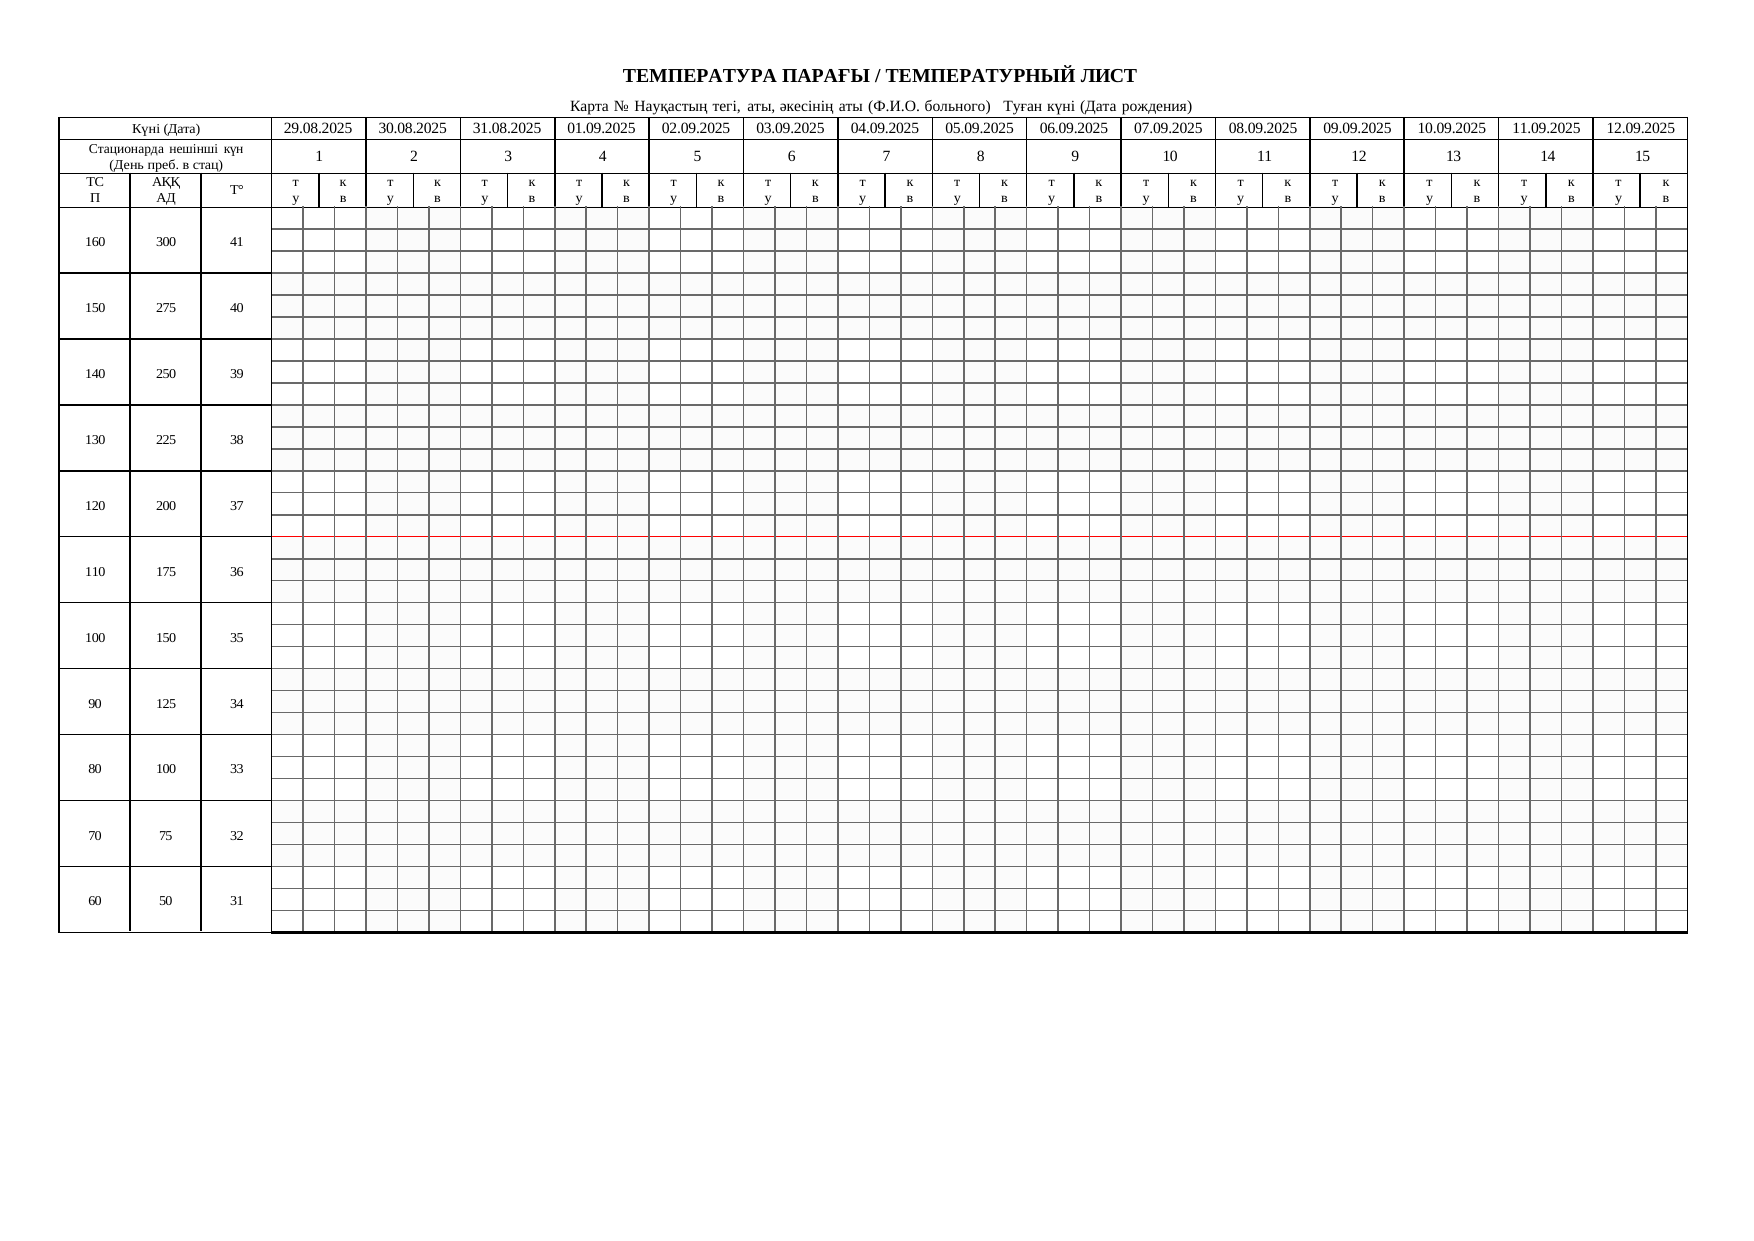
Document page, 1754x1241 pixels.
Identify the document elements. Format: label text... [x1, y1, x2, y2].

table_cell [1562, 560, 1592, 580]
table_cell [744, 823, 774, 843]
table_cell [493, 384, 523, 404]
table_cell [681, 537, 711, 558]
table_cell [1625, 735, 1655, 756]
table_cell [1153, 318, 1183, 338]
table_cell [618, 493, 648, 514]
table_cell [1531, 362, 1561, 382]
table_cell [335, 669, 365, 690]
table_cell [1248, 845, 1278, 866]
table_cell [996, 428, 1026, 448]
table_cell [1499, 735, 1529, 756]
table_cell [1499, 516, 1529, 536]
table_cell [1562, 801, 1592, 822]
table_cell [1311, 647, 1340, 668]
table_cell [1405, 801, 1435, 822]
table_cell [807, 713, 837, 734]
table_cell [1436, 208, 1466, 228]
table_cell [776, 208, 806, 228]
table_cell [1342, 691, 1372, 712]
table_cell [1027, 362, 1057, 382]
table_cell [335, 560, 365, 580]
table_cell [713, 208, 743, 228]
table_cell [1468, 647, 1498, 668]
table_cell [1531, 603, 1561, 624]
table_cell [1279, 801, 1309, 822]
table_cell [1153, 340, 1183, 360]
table_cell [933, 296, 963, 316]
table_cell [587, 318, 617, 338]
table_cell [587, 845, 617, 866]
table_cell [933, 647, 963, 668]
table_cell [1657, 647, 1687, 668]
table_cell [1027, 406, 1057, 426]
table_cell [1373, 669, 1403, 690]
table_cell [870, 581, 900, 602]
table_cell [1185, 450, 1215, 470]
table_cell [870, 472, 900, 492]
table_cell [807, 560, 837, 580]
table_cell [1657, 296, 1687, 316]
table_cell [1468, 428, 1498, 448]
table_cell [650, 516, 680, 536]
table_cell [1405, 713, 1435, 734]
table_cell [1499, 406, 1529, 426]
table_header 30.08.2025 [367, 118, 460, 139]
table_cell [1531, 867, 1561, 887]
table_cell [1625, 691, 1655, 712]
table_cell [807, 428, 837, 448]
table_cell [304, 340, 334, 360]
table_cell [556, 274, 585, 294]
table_cell [1248, 603, 1278, 624]
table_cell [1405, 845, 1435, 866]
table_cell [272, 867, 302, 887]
table_cell [933, 208, 963, 228]
table_cell [1594, 493, 1624, 514]
table_cell [1562, 208, 1592, 228]
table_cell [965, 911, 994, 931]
table_cell [1373, 406, 1403, 426]
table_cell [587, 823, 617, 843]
table_cell 150 [131, 603, 200, 668]
table_cell [1185, 691, 1215, 712]
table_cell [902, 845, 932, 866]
table_cell [933, 230, 963, 250]
table_cell [965, 208, 994, 228]
table_cell [1531, 493, 1561, 514]
table_cell [556, 493, 585, 514]
table_cell [1122, 581, 1152, 602]
table_cell [807, 647, 837, 668]
table_cell [1373, 384, 1403, 404]
table_cell [902, 406, 932, 426]
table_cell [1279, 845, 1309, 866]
table_cell [1153, 669, 1183, 690]
table_cell [902, 472, 932, 492]
table_cell [493, 560, 523, 580]
table_cell [461, 362, 491, 382]
table_cell [367, 428, 397, 448]
table_cell [556, 384, 585, 404]
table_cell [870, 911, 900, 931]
table_cell [367, 450, 397, 470]
table_cell [1657, 581, 1687, 602]
table_cell [744, 428, 774, 448]
table_cell [1248, 406, 1278, 426]
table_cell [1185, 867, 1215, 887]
table_cell [398, 757, 428, 778]
table_cell [304, 208, 334, 228]
table_cell [1657, 516, 1687, 536]
table_cell [996, 779, 1026, 799]
table_cell [618, 384, 648, 404]
table_cell [1248, 537, 1278, 558]
table_cell [1279, 406, 1309, 426]
table_cell [1468, 625, 1498, 646]
table_cell [1562, 318, 1592, 338]
table_cell [430, 647, 460, 668]
table_cell 1 [272, 140, 365, 173]
table_cell 275 [131, 274, 200, 338]
table_cell [272, 428, 302, 448]
table_cell [1059, 472, 1089, 492]
table_cell к в [791, 174, 837, 206]
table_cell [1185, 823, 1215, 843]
table_cell [744, 647, 774, 668]
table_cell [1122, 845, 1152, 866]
table_cell [556, 779, 585, 799]
table_cell [933, 472, 963, 492]
table_cell [556, 230, 585, 250]
table_cell [713, 493, 743, 514]
table_cell [1405, 757, 1435, 778]
table_cell [1027, 296, 1057, 316]
table_cell [493, 208, 523, 228]
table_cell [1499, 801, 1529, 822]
table_cell [1405, 472, 1435, 492]
table_cell [1562, 735, 1592, 756]
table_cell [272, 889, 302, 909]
table_cell [1342, 362, 1372, 382]
table_cell [1122, 384, 1152, 404]
table_cell [1090, 472, 1120, 492]
table_cell к в [508, 174, 554, 206]
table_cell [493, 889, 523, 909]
table_cell [681, 362, 711, 382]
table_cell [807, 757, 837, 778]
table_cell [1657, 625, 1687, 646]
table_cell [1185, 208, 1215, 228]
table_cell [650, 735, 680, 756]
table_cell [1216, 340, 1246, 360]
table_cell [335, 713, 365, 734]
table_cell [650, 669, 680, 690]
table_cell [524, 384, 554, 404]
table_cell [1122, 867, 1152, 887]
table_cell [902, 581, 932, 602]
table_cell [965, 493, 994, 514]
table_cell [1405, 691, 1435, 712]
table_cell [272, 669, 302, 690]
table_cell [524, 669, 554, 690]
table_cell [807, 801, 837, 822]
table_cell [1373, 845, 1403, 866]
table_cell [1625, 603, 1655, 624]
table_cell [618, 472, 648, 492]
table_cell [304, 603, 334, 624]
table_cell [1531, 208, 1561, 228]
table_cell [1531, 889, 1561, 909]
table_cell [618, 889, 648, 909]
table_cell [1185, 493, 1215, 514]
table_cell [1153, 735, 1183, 756]
table_cell [996, 274, 1026, 294]
table_cell [1405, 581, 1435, 602]
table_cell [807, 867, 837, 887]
text Карта № Науқастың тегі, аты, әкесінің аты (Ф.И.О. больного) Туған күні (Дата рождения) [67, 96, 1695, 114]
table_cell [1436, 252, 1466, 272]
table_cell [1405, 274, 1435, 294]
table_cell [1059, 625, 1089, 646]
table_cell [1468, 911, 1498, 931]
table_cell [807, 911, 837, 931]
table_cell [1059, 560, 1089, 580]
table_cell т у [650, 174, 696, 206]
table_cell [744, 252, 774, 272]
table_cell [556, 362, 585, 382]
table_cell [1405, 296, 1435, 316]
table_cell [839, 516, 869, 536]
table_cell [430, 208, 460, 228]
table_cell [1373, 340, 1403, 360]
table_cell [461, 340, 491, 360]
table_cell [776, 537, 806, 558]
table_cell [524, 406, 554, 426]
table_cell [1436, 757, 1466, 778]
table_cell [1342, 230, 1372, 250]
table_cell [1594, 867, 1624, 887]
table_cell [1279, 296, 1309, 316]
table_cell [870, 779, 900, 799]
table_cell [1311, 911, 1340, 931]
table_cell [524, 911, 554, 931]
table_cell [807, 603, 837, 624]
table_cell [1594, 560, 1624, 580]
table_cell [1027, 428, 1057, 448]
table_cell [1531, 581, 1561, 602]
table_cell [430, 603, 460, 624]
table_cell [1657, 208, 1687, 228]
table_cell [1153, 647, 1183, 668]
table_cell [1562, 340, 1592, 360]
table_cell [1248, 516, 1278, 536]
table_cell [1499, 450, 1529, 470]
table_cell [1468, 472, 1498, 492]
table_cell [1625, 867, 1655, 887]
table_cell [776, 362, 806, 382]
table_cell [493, 713, 523, 734]
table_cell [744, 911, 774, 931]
table_cell [1405, 318, 1435, 338]
table_cell к в [1547, 174, 1592, 206]
table_cell [618, 208, 648, 228]
table_cell [335, 450, 365, 470]
table_cell [996, 691, 1026, 712]
table_cell [618, 450, 648, 470]
table_cell [1216, 493, 1246, 514]
table_cell [1531, 384, 1561, 404]
table_cell [430, 406, 460, 426]
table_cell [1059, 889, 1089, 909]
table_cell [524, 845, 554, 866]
table_cell [1059, 208, 1089, 228]
table_cell [461, 560, 491, 580]
table_cell [681, 493, 711, 514]
table_cell 125 [131, 669, 200, 734]
table_cell 34 [202, 669, 271, 734]
table_cell [1625, 669, 1655, 690]
table_header 09.09.2025 [1311, 118, 1403, 139]
table_cell [1027, 537, 1057, 558]
table_cell [933, 362, 963, 382]
table_cell [807, 230, 837, 250]
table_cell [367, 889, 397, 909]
table_cell [1531, 274, 1561, 294]
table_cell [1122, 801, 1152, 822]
table_cell [335, 537, 365, 558]
table_cell [1373, 450, 1403, 470]
table_cell [304, 450, 334, 470]
table_cell [272, 384, 302, 404]
table_cell [493, 493, 523, 514]
table_cell [681, 208, 711, 228]
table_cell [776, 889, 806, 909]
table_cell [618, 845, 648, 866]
table_cell [870, 340, 900, 360]
table_cell [1594, 296, 1624, 316]
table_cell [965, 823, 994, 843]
table_cell [335, 516, 365, 536]
table_cell [1657, 406, 1687, 426]
table_cell [398, 603, 428, 624]
table_cell [1059, 713, 1089, 734]
table_cell [1531, 779, 1561, 799]
table_cell [650, 450, 680, 470]
table_cell [650, 691, 680, 712]
table_cell [367, 384, 397, 404]
table_cell к в [1641, 174, 1687, 206]
table_cell [1657, 735, 1687, 756]
table_cell [1027, 318, 1057, 338]
table_cell [996, 450, 1026, 470]
table_cell к в [1263, 174, 1309, 206]
table_cell [430, 472, 460, 492]
table_cell [839, 230, 869, 250]
table_cell [1216, 560, 1246, 580]
table_cell 2 [367, 140, 460, 173]
table_cell [965, 362, 994, 382]
table_cell [1342, 384, 1372, 404]
table_cell [1562, 625, 1592, 646]
table_cell [1216, 208, 1246, 228]
table_header 10.09.2025 [1405, 118, 1498, 139]
table_cell [1059, 296, 1089, 316]
table_cell [618, 647, 648, 668]
table_cell [1216, 647, 1246, 668]
table_cell [1216, 669, 1246, 690]
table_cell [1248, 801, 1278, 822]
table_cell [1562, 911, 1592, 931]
table_cell [681, 274, 711, 294]
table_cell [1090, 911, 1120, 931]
table_cell [965, 691, 994, 712]
table_cell [902, 208, 932, 228]
table_cell [461, 735, 491, 756]
table_cell [1090, 560, 1120, 580]
table_cell [1562, 537, 1592, 558]
table_cell [587, 669, 617, 690]
table_cell [776, 516, 806, 536]
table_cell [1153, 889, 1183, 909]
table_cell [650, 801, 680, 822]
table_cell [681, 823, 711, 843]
table_cell [1531, 625, 1561, 646]
table_cell [1122, 493, 1152, 514]
table_cell [1405, 252, 1435, 272]
table_cell [870, 230, 900, 250]
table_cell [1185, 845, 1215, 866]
table_cell [335, 691, 365, 712]
table_cell [681, 779, 711, 799]
table_cell [304, 757, 334, 778]
table_cell [1436, 384, 1466, 404]
text ТЕМПЕРАТУРА ПАРАҒЫ / ТЕМПЕРАТУРНЫЙ ЛИСТ [67, 64, 1693, 87]
table_cell [1216, 274, 1246, 294]
table_cell [1436, 691, 1466, 712]
table_cell [1562, 472, 1592, 492]
table_cell [996, 406, 1026, 426]
table_cell [430, 801, 460, 822]
table_cell [1311, 735, 1340, 756]
table_cell [1625, 318, 1655, 338]
table_cell т у [1311, 174, 1356, 206]
table_cell [1059, 428, 1089, 448]
table_cell [1531, 560, 1561, 580]
table_cell [965, 516, 994, 536]
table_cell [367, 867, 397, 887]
table_cell 15 [1594, 140, 1687, 173]
table_cell [1311, 252, 1340, 272]
table_cell [1090, 493, 1120, 514]
table_cell [776, 472, 806, 492]
table_cell [1279, 230, 1309, 250]
table_cell [870, 450, 900, 470]
table_cell [965, 384, 994, 404]
table_cell [1216, 296, 1246, 316]
table_cell [430, 713, 460, 734]
table_cell [681, 581, 711, 602]
table_cell [335, 296, 365, 316]
table_cell [587, 428, 617, 448]
table_cell [870, 208, 900, 228]
table_cell [1279, 318, 1309, 338]
table_cell [1311, 340, 1340, 360]
table_cell [367, 647, 397, 668]
table_cell [902, 340, 932, 360]
table_cell [493, 252, 523, 272]
table_header Күні (Дата) [60, 118, 271, 139]
table_cell [1499, 340, 1529, 360]
table_cell [776, 779, 806, 799]
table_cell [996, 669, 1026, 690]
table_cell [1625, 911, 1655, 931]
table_cell [870, 603, 900, 624]
table_cell [1657, 493, 1687, 514]
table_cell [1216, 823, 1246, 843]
table_cell [493, 757, 523, 778]
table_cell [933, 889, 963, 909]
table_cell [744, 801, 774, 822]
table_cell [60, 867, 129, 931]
table_cell [430, 450, 460, 470]
table_cell [1279, 625, 1309, 646]
table_cell [1531, 735, 1561, 756]
table_cell [1185, 472, 1215, 492]
table_cell 35 [202, 603, 271, 668]
table_cell [1311, 472, 1340, 492]
table_cell [1059, 537, 1089, 558]
table_cell [713, 230, 743, 250]
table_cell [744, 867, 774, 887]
table_cell [398, 472, 428, 492]
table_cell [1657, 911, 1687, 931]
table_cell [1185, 669, 1215, 690]
table_cell [933, 669, 963, 690]
table_cell [1405, 406, 1435, 426]
table_cell [1248, 779, 1278, 799]
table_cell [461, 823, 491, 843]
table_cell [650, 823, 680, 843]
table_cell [618, 713, 648, 734]
table_cell [870, 560, 900, 580]
table_cell [744, 581, 774, 602]
table_cell [902, 493, 932, 514]
table_cell [430, 581, 460, 602]
table_cell 7 [839, 140, 932, 173]
table_cell [1499, 779, 1529, 799]
table_cell [1531, 428, 1561, 448]
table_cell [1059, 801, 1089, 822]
table_cell [1342, 537, 1372, 558]
table_cell [304, 713, 334, 734]
table_cell [713, 625, 743, 646]
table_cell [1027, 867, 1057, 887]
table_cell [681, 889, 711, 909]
table_header 31.08.2025 [461, 118, 554, 139]
table_cell [367, 691, 397, 712]
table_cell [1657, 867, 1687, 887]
table_cell [304, 560, 334, 580]
table_cell [996, 603, 1026, 624]
table_cell [1153, 428, 1183, 448]
table_cell [1625, 537, 1655, 558]
table_cell [335, 208, 365, 228]
table_cell [870, 625, 900, 646]
table_cell [1531, 669, 1561, 690]
table_cell [1468, 669, 1498, 690]
table_cell [1468, 384, 1498, 404]
table_cell [902, 757, 932, 778]
table_cell [556, 208, 585, 228]
table_cell [681, 318, 711, 338]
table_cell [902, 450, 932, 470]
table_cell [776, 735, 806, 756]
table_cell [650, 406, 680, 426]
table_cell [681, 296, 711, 316]
table_cell [1279, 493, 1309, 514]
table_cell [713, 274, 743, 294]
table_cell [1248, 713, 1278, 734]
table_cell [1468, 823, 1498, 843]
table_cell [1090, 516, 1120, 536]
table_cell [272, 252, 302, 272]
table_cell [1059, 691, 1089, 712]
table_cell [587, 274, 617, 294]
table_cell [430, 493, 460, 514]
table_cell [461, 757, 491, 778]
table_cell [1027, 757, 1057, 778]
table_cell [1342, 274, 1372, 294]
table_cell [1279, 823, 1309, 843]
table_cell [996, 516, 1026, 536]
table_cell [713, 516, 743, 536]
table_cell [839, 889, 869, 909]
table_cell [304, 691, 334, 712]
table_cell [1090, 691, 1120, 712]
table_cell [744, 296, 774, 316]
table_cell [902, 318, 932, 338]
table_cell [1531, 406, 1561, 426]
table_cell [430, 230, 460, 250]
table_cell [1216, 450, 1246, 470]
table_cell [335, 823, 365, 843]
table_cell [839, 647, 869, 668]
table_cell [713, 669, 743, 690]
table_cell [1562, 603, 1592, 624]
table_cell [1153, 208, 1183, 228]
table_cell [493, 406, 523, 426]
table_cell [933, 274, 963, 294]
table_cell [1405, 340, 1435, 360]
table_cell [1248, 274, 1278, 294]
table_cell [1059, 735, 1089, 756]
table_cell [335, 428, 365, 448]
table_cell [1248, 757, 1278, 778]
table_cell [272, 779, 302, 799]
table_cell [493, 669, 523, 690]
table_cell [744, 603, 774, 624]
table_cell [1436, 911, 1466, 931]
table_cell [335, 406, 365, 426]
table_cell [870, 669, 900, 690]
table_cell [1122, 472, 1152, 492]
table_cell [1279, 647, 1309, 668]
table_cell [398, 208, 428, 228]
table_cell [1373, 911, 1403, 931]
table_cell [1216, 230, 1246, 250]
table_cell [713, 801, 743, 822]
table_cell [744, 735, 774, 756]
table_cell [524, 560, 554, 580]
table_cell [524, 801, 554, 822]
table_cell [1594, 691, 1624, 712]
table_cell [1122, 252, 1152, 272]
table_cell [965, 647, 994, 668]
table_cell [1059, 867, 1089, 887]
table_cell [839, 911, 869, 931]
table_cell [1342, 560, 1372, 580]
table_cell [807, 208, 837, 228]
table_cell [744, 406, 774, 426]
table_cell [1531, 691, 1561, 712]
table_cell [1279, 669, 1309, 690]
table_cell [776, 603, 806, 624]
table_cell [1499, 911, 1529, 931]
table_cell [933, 735, 963, 756]
table_cell [1185, 274, 1215, 294]
table_cell [493, 296, 523, 316]
table_cell к в [1452, 174, 1498, 206]
table_cell [1311, 537, 1340, 558]
table_cell [1059, 603, 1089, 624]
table_cell к в [886, 174, 932, 206]
table_cell [272, 318, 302, 338]
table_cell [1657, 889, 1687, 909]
table_cell [618, 406, 648, 426]
table_cell [272, 735, 302, 756]
table_cell 3 [461, 140, 554, 173]
table_cell [335, 362, 365, 382]
table_cell [1059, 406, 1089, 426]
table_cell [524, 252, 554, 272]
table_cell [1531, 713, 1561, 734]
table_cell [965, 560, 994, 580]
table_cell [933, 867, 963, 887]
table_cell 12 [1311, 140, 1403, 173]
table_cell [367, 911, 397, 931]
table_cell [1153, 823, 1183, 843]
table_cell [807, 779, 837, 799]
table_cell [1153, 691, 1183, 712]
table_cell 175 [131, 537, 200, 602]
table_cell [650, 384, 680, 404]
table_cell [713, 560, 743, 580]
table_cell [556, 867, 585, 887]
table_cell [524, 493, 554, 514]
table_cell [1405, 669, 1435, 690]
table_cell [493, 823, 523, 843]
table_cell [556, 757, 585, 778]
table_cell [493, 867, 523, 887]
table_cell [1059, 362, 1089, 382]
table_cell [1279, 560, 1309, 580]
table_cell [1594, 581, 1624, 602]
table_cell [681, 603, 711, 624]
table_cell [1436, 603, 1466, 624]
table_cell т у [1122, 174, 1168, 206]
table_cell [870, 537, 900, 558]
table_cell [1279, 779, 1309, 799]
table_cell [1468, 230, 1498, 250]
table_cell [367, 296, 397, 316]
table_cell [650, 757, 680, 778]
table_cell [398, 691, 428, 712]
table_cell [1279, 757, 1309, 778]
table_cell [1279, 252, 1309, 272]
table_cell [398, 362, 428, 382]
table_cell [1657, 691, 1687, 712]
table_cell [1185, 362, 1215, 382]
table_cell [681, 516, 711, 536]
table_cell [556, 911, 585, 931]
table_cell 225 [131, 406, 200, 470]
table_cell [1625, 713, 1655, 734]
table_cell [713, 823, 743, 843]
table_cell [1027, 252, 1057, 272]
table_cell [744, 208, 774, 228]
table_cell [1185, 340, 1215, 360]
table_cell [1625, 493, 1655, 514]
table_cell [933, 757, 963, 778]
table_cell [1468, 757, 1498, 778]
table_cell [1185, 625, 1215, 646]
table_cell [618, 603, 648, 624]
table_cell [1625, 516, 1655, 536]
table_cell [965, 230, 994, 250]
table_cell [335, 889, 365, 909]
table_cell [1594, 625, 1624, 646]
table_cell [1090, 537, 1120, 558]
table_cell [776, 625, 806, 646]
table_cell [902, 647, 932, 668]
table_cell [587, 252, 617, 272]
table_cell [1625, 208, 1655, 228]
table_cell [367, 560, 397, 580]
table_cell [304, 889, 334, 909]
table_cell [1248, 230, 1278, 250]
table_cell [713, 537, 743, 558]
table_cell [398, 384, 428, 404]
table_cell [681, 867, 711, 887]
table_cell [1279, 208, 1309, 228]
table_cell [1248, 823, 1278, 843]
table_cell [650, 581, 680, 602]
table_cell [272, 691, 302, 712]
table_cell [1153, 274, 1183, 294]
table_cell [902, 516, 932, 536]
table_cell [1436, 274, 1466, 294]
table_cell [1027, 340, 1057, 360]
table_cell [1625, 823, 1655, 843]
table_cell [1311, 208, 1340, 228]
table_cell [524, 691, 554, 712]
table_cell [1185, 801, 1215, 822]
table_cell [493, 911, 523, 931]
table_cell [367, 516, 397, 536]
table_cell [713, 691, 743, 712]
table_cell [713, 779, 743, 799]
table_cell [1311, 318, 1340, 338]
table_cell [713, 603, 743, 624]
table_cell [996, 252, 1026, 272]
table_cell [807, 406, 837, 426]
table_header 03.09.2025 [744, 118, 837, 139]
table_cell [1185, 735, 1215, 756]
table_cell [902, 603, 932, 624]
table_cell [902, 537, 932, 558]
table_cell [272, 450, 302, 470]
table_cell [1657, 252, 1687, 272]
table_cell [1594, 230, 1624, 250]
table_cell [367, 318, 397, 338]
table_cell [524, 537, 554, 558]
table_cell [744, 560, 774, 580]
table_cell [965, 318, 994, 338]
table_cell [493, 735, 523, 756]
table_cell [933, 428, 963, 448]
table_cell [1185, 384, 1215, 404]
table_cell [1279, 384, 1309, 404]
table_cell [1625, 581, 1655, 602]
table_cell [744, 779, 774, 799]
table_cell [1122, 428, 1152, 448]
table_cell [493, 450, 523, 470]
table_cell 36 [202, 537, 271, 602]
table_cell [335, 603, 365, 624]
table_cell [1436, 406, 1466, 426]
table_cell [1153, 560, 1183, 580]
table_cell [650, 713, 680, 734]
table_cell [556, 472, 585, 492]
table_cell [1531, 340, 1561, 360]
table_cell [870, 362, 900, 382]
table_cell [1248, 450, 1278, 470]
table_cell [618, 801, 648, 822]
table_cell [650, 318, 680, 338]
table_cell [1311, 669, 1340, 690]
table_cell [1468, 318, 1498, 338]
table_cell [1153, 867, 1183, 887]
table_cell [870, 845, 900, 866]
table_cell [681, 230, 711, 250]
table_cell к в [1358, 174, 1403, 206]
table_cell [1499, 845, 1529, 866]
table_cell [1185, 296, 1215, 316]
table_cell [1436, 560, 1466, 580]
table_cell к в [603, 174, 648, 206]
table_cell [556, 691, 585, 712]
table_cell [587, 603, 617, 624]
table_cell [493, 625, 523, 646]
table_cell [870, 318, 900, 338]
table_cell [272, 296, 302, 316]
table_cell [933, 713, 963, 734]
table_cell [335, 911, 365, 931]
table_cell [1342, 669, 1372, 690]
table_cell [1090, 757, 1120, 778]
table_cell [1531, 757, 1561, 778]
table_cell [1248, 208, 1278, 228]
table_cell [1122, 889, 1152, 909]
table_cell [1468, 537, 1498, 558]
table_cell [1248, 493, 1278, 514]
table_cell [1216, 428, 1246, 448]
table_cell [1248, 691, 1278, 712]
table_cell [744, 537, 774, 558]
table_cell [1373, 516, 1403, 536]
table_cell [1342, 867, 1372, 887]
table_cell [1594, 713, 1624, 734]
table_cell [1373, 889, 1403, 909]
table_cell [681, 450, 711, 470]
table_cell [713, 384, 743, 404]
table_cell [996, 230, 1026, 250]
table_cell [902, 779, 932, 799]
table_cell [1373, 252, 1403, 272]
table_cell [1185, 406, 1215, 426]
table_cell [902, 691, 932, 712]
table_cell [839, 340, 869, 360]
table_cell [524, 296, 554, 316]
table_cell [681, 647, 711, 668]
table_cell [1342, 757, 1372, 778]
table_cell [807, 581, 837, 602]
table_cell [461, 208, 491, 228]
table_cell [1405, 625, 1435, 646]
table_cell [430, 669, 460, 690]
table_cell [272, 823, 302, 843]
table_cell 41 [202, 208, 271, 272]
table_cell [1499, 208, 1529, 228]
table_cell т у [1027, 174, 1073, 206]
table_cell [1122, 362, 1152, 382]
table_cell [1657, 318, 1687, 338]
table_cell к в [1169, 174, 1215, 206]
table_cell [744, 691, 774, 712]
table_cell [618, 560, 648, 580]
table_cell [1122, 537, 1152, 558]
table_cell [493, 428, 523, 448]
table_cell [1499, 362, 1529, 382]
table_cell [1090, 384, 1120, 404]
table_cell [1216, 384, 1246, 404]
table_cell [1373, 603, 1403, 624]
table_cell [965, 472, 994, 492]
table_cell [618, 537, 648, 558]
table_cell [1657, 472, 1687, 492]
table_cell [1625, 450, 1655, 470]
table_cell [304, 669, 334, 690]
table_cell [776, 581, 806, 602]
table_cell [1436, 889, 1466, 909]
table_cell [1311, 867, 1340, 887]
table_cell [1090, 450, 1120, 470]
table_cell [1216, 318, 1246, 338]
table_cell [902, 669, 932, 690]
table_cell [902, 735, 932, 756]
table_cell [776, 252, 806, 272]
table_cell [367, 472, 397, 492]
table_cell [556, 735, 585, 756]
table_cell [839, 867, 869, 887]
table_cell [1311, 384, 1340, 404]
table_cell [587, 406, 617, 426]
table_cell [1625, 428, 1655, 448]
table_cell [430, 252, 460, 272]
table_cell [367, 362, 397, 382]
table_cell [776, 647, 806, 668]
table_cell [1248, 581, 1278, 602]
table_cell [776, 296, 806, 316]
table_cell [1027, 647, 1057, 668]
table_cell [839, 537, 869, 558]
table_cell [618, 581, 648, 602]
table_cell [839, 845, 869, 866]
table_cell [335, 384, 365, 404]
table_cell [1657, 537, 1687, 558]
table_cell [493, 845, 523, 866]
table_cell [1562, 757, 1592, 778]
table_cell [304, 362, 334, 382]
table_cell [1122, 647, 1152, 668]
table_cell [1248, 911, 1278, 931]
table_cell [807, 735, 837, 756]
table_cell [1373, 713, 1403, 734]
table_cell 250 [131, 340, 200, 404]
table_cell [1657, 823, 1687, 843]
table_cell [1531, 318, 1561, 338]
table_cell [587, 625, 617, 646]
table_cell [1216, 362, 1246, 382]
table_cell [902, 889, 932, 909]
table_cell т у [744, 174, 790, 206]
table_cell [902, 274, 932, 294]
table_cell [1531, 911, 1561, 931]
table_cell [1594, 384, 1624, 404]
table_cell [1405, 560, 1435, 580]
table_cell [1657, 779, 1687, 799]
table_cell [1185, 713, 1215, 734]
table_cell [996, 340, 1026, 360]
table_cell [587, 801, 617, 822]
table_cell [1059, 757, 1089, 778]
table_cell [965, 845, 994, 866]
table_cell 14 [1499, 140, 1592, 173]
table_cell [650, 625, 680, 646]
table_cell [556, 340, 585, 360]
table_cell [1185, 779, 1215, 799]
table_header 02.09.2025 [650, 118, 743, 139]
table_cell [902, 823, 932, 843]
table_cell [1122, 208, 1152, 228]
table_cell [1625, 274, 1655, 294]
table_cell [493, 779, 523, 799]
table_cell [1405, 450, 1435, 470]
table_cell [681, 669, 711, 690]
table_cell т у [1594, 174, 1639, 206]
table_cell [996, 625, 1026, 646]
table_cell [744, 516, 774, 536]
table_cell [650, 296, 680, 316]
table_cell [1436, 625, 1466, 646]
table_cell [839, 779, 869, 799]
table_cell [461, 537, 491, 558]
table_cell [965, 537, 994, 558]
table_cell [1153, 516, 1183, 536]
table_cell [304, 296, 334, 316]
table_cell [713, 362, 743, 382]
table_cell [965, 340, 994, 360]
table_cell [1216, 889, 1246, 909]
table_cell [744, 493, 774, 514]
table_cell [272, 493, 302, 514]
table_cell [807, 625, 837, 646]
table_cell [398, 296, 428, 316]
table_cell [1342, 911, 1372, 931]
table_cell [965, 625, 994, 646]
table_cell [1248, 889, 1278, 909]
table_cell [1405, 230, 1435, 250]
table_cell [1373, 757, 1403, 778]
table_cell [430, 691, 460, 712]
table_cell [1059, 647, 1089, 668]
table_cell [1059, 384, 1089, 404]
table_cell [807, 537, 837, 558]
table_cell [1657, 560, 1687, 580]
table_cell [587, 735, 617, 756]
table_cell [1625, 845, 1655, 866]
table_cell [839, 362, 869, 382]
table_cell [1499, 691, 1529, 712]
table_cell [807, 493, 837, 514]
table_cell [807, 340, 837, 360]
table_cell [1436, 493, 1466, 514]
table_cell [587, 296, 617, 316]
table_cell [1216, 757, 1246, 778]
table_cell [1153, 537, 1183, 558]
table_cell [1090, 581, 1120, 602]
table_cell [1373, 735, 1403, 756]
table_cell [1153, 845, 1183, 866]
table_cell [618, 340, 648, 360]
table_cell [367, 208, 397, 228]
table_cell [1122, 318, 1152, 338]
table_cell [398, 713, 428, 734]
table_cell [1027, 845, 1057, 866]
table_cell [1436, 713, 1466, 734]
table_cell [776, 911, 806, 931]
table_cell [335, 493, 365, 514]
table_cell [1594, 735, 1624, 756]
table_cell [524, 757, 554, 778]
table_cell [807, 472, 837, 492]
table_cell [618, 274, 648, 294]
table_cell [335, 274, 365, 294]
table_cell [1279, 340, 1309, 360]
table_cell [839, 713, 869, 734]
table_cell [1405, 384, 1435, 404]
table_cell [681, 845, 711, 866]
table_cell к в [320, 174, 365, 206]
table_cell [556, 516, 585, 536]
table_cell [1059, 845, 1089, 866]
table_cell [776, 691, 806, 712]
table_cell [1027, 735, 1057, 756]
table_cell [367, 581, 397, 602]
table_header 29.08.2025 [272, 118, 365, 139]
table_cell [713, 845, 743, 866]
table_cell [587, 713, 617, 734]
table_cell [587, 362, 617, 382]
table_cell [1311, 362, 1340, 382]
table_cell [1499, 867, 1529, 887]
table_cell [1059, 669, 1089, 690]
table_cell [556, 296, 585, 316]
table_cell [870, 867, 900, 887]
table_cell [272, 757, 302, 778]
table_cell [1311, 560, 1340, 580]
table_cell [965, 779, 994, 799]
table_cell [398, 735, 428, 756]
table_cell [1405, 603, 1435, 624]
table_cell [1248, 669, 1278, 690]
table_cell [367, 757, 397, 778]
table_cell [1279, 516, 1309, 536]
table_cell [839, 603, 869, 624]
table_cell [587, 691, 617, 712]
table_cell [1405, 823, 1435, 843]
table_cell 100 [60, 603, 129, 668]
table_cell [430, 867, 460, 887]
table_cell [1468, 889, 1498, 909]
table_cell [1153, 472, 1183, 492]
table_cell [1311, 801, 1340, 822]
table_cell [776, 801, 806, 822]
table_cell [1657, 450, 1687, 470]
table_cell [1657, 274, 1687, 294]
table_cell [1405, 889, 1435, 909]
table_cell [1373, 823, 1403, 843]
table_cell [839, 384, 869, 404]
table_cell [1059, 230, 1089, 250]
table_cell [1248, 735, 1278, 756]
table_cell [1027, 516, 1057, 536]
table_cell [996, 735, 1026, 756]
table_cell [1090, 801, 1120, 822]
table_cell [524, 274, 554, 294]
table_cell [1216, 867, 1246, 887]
table_cell [335, 230, 365, 250]
table_cell [870, 252, 900, 272]
table_cell [524, 713, 554, 734]
table_cell [933, 625, 963, 646]
table_cell [398, 537, 428, 558]
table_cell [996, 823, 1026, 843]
table_cell [1625, 472, 1655, 492]
table_cell [965, 406, 994, 426]
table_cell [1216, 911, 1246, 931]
table_cell [1248, 318, 1278, 338]
table_cell [1625, 384, 1655, 404]
table_cell [1594, 603, 1624, 624]
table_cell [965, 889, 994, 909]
table_cell [744, 713, 774, 734]
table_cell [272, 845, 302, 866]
table_cell [776, 757, 806, 778]
table_cell [1594, 779, 1624, 799]
table_cell [996, 713, 1026, 734]
table_cell [1468, 516, 1498, 536]
table_cell [461, 625, 491, 646]
table_cell [304, 428, 334, 448]
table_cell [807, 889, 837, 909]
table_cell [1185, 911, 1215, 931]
table_cell [1279, 274, 1309, 294]
table_cell [1657, 362, 1687, 382]
table_cell [807, 450, 837, 470]
table_cell [1562, 296, 1592, 316]
table_cell 10 [1122, 140, 1215, 173]
table_cell [1027, 779, 1057, 799]
table_cell [430, 779, 460, 799]
table_cell [902, 713, 932, 734]
table_cell [461, 384, 491, 404]
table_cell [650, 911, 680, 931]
table_cell [870, 296, 900, 316]
table_cell [304, 406, 334, 426]
table_cell [1436, 472, 1466, 492]
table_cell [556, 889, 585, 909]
table_cell [839, 296, 869, 316]
table_cell [1657, 384, 1687, 404]
table_cell [1531, 230, 1561, 250]
table_cell [744, 230, 774, 250]
table_cell [1436, 537, 1466, 558]
table_cell [493, 647, 523, 668]
table_cell [524, 230, 554, 250]
table_cell [1153, 603, 1183, 624]
table_cell [744, 274, 774, 294]
table_cell [398, 340, 428, 360]
table_cell [807, 318, 837, 338]
table_cell 5 [650, 140, 743, 173]
table_cell [713, 318, 743, 338]
table_cell [839, 208, 869, 228]
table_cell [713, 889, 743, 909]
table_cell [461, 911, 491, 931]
table_cell [1090, 647, 1120, 668]
table_cell [713, 757, 743, 778]
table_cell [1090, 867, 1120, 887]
table_cell [650, 472, 680, 492]
table_cell [461, 516, 491, 536]
table_cell [1248, 625, 1278, 646]
table_cell [650, 252, 680, 272]
table_cell [870, 647, 900, 668]
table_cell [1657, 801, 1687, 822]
table_cell [650, 647, 680, 668]
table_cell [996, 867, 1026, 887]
table_cell [776, 384, 806, 404]
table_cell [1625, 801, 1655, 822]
table_cell [650, 603, 680, 624]
table_cell [272, 581, 302, 602]
table_cell [1373, 230, 1403, 250]
table_cell [461, 493, 491, 514]
table_cell [965, 428, 994, 448]
table_cell [744, 318, 774, 338]
table_cell [1342, 735, 1372, 756]
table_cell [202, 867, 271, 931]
table_cell [1090, 603, 1120, 624]
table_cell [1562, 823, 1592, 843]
table_cell [1248, 428, 1278, 448]
table_cell [398, 516, 428, 536]
table_cell [1373, 208, 1403, 228]
table_cell [776, 318, 806, 338]
table_cell [618, 779, 648, 799]
table_cell [1468, 208, 1498, 228]
table_cell [1594, 208, 1624, 228]
table_cell [1216, 779, 1246, 799]
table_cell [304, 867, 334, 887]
table_cell [1153, 581, 1183, 602]
table_cell [304, 384, 334, 404]
table_cell [1248, 252, 1278, 272]
table_cell [713, 581, 743, 602]
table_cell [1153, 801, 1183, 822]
table_cell [367, 230, 397, 250]
table_cell [933, 450, 963, 470]
table_cell [776, 230, 806, 250]
table_cell [1373, 691, 1403, 712]
table_cell 120 [60, 472, 129, 536]
table_cell [933, 384, 963, 404]
table_cell [493, 230, 523, 250]
table_cell [1185, 318, 1215, 338]
table_cell [367, 779, 397, 799]
table_cell [367, 801, 397, 822]
table_cell [1153, 625, 1183, 646]
table_cell [1185, 537, 1215, 558]
table_cell [1342, 493, 1372, 514]
table_cell [1090, 428, 1120, 448]
table_header 12.09.2025 [1594, 118, 1687, 139]
table_cell [1279, 603, 1309, 624]
table_cell [1594, 669, 1624, 690]
table_cell [1342, 472, 1372, 492]
table_cell [1562, 450, 1592, 470]
table_cell [398, 428, 428, 448]
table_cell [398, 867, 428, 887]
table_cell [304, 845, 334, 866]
table_cell [1311, 779, 1340, 799]
table_cell [493, 362, 523, 382]
table_cell [965, 669, 994, 690]
table_cell [1342, 625, 1372, 646]
table_cell [335, 779, 365, 799]
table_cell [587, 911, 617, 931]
table_cell [902, 252, 932, 272]
table_cell АҚҚ АД [131, 174, 200, 206]
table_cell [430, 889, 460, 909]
table_cell [1216, 603, 1246, 624]
table_cell [335, 647, 365, 668]
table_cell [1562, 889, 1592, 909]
table_cell [1531, 252, 1561, 272]
table_cell [304, 230, 334, 250]
table_cell [1373, 296, 1403, 316]
table_cell [1122, 603, 1152, 624]
table_cell [1216, 691, 1246, 712]
table_cell [1311, 428, 1340, 448]
table_cell [1468, 340, 1498, 360]
table_cell [461, 318, 491, 338]
table_cell [1468, 560, 1498, 580]
table_cell [1468, 779, 1498, 799]
table_cell [1594, 450, 1624, 470]
table_cell [1185, 230, 1215, 250]
table_cell [1531, 450, 1561, 470]
table_cell [1027, 493, 1057, 514]
table_cell [870, 493, 900, 514]
table_cell [870, 713, 900, 734]
table_cell [1311, 406, 1340, 426]
table_cell [1342, 713, 1372, 734]
table_cell [493, 472, 523, 492]
table_cell [1499, 713, 1529, 734]
table_cell [1216, 252, 1246, 272]
table_cell [1153, 362, 1183, 382]
table_cell [493, 537, 523, 558]
table_cell 110 [60, 537, 129, 602]
table_cell [272, 406, 302, 426]
table_cell [398, 581, 428, 602]
table_cell [1499, 230, 1529, 250]
table_cell [965, 274, 994, 294]
table_cell [1216, 516, 1246, 536]
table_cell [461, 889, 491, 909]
table_cell 90 [60, 669, 129, 734]
table_cell [713, 735, 743, 756]
table_cell [839, 560, 869, 580]
table_cell [1625, 362, 1655, 382]
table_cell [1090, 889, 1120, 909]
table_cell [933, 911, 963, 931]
table_cell [618, 757, 648, 778]
table_cell [1405, 516, 1435, 536]
table_cell [713, 252, 743, 272]
table_cell [398, 406, 428, 426]
table_cell [1185, 757, 1215, 778]
table_cell [1027, 603, 1057, 624]
table_cell [587, 516, 617, 536]
table_cell 160 [60, 208, 129, 272]
table_cell [556, 713, 585, 734]
table_cell [1562, 647, 1592, 668]
table_cell [430, 537, 460, 558]
table_cell [1499, 472, 1529, 492]
table_header 04.09.2025 [839, 118, 932, 139]
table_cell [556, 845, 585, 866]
table_cell [1059, 252, 1089, 272]
table_cell [1468, 493, 1498, 514]
table_cell [304, 252, 334, 272]
table_cell т у [367, 174, 413, 206]
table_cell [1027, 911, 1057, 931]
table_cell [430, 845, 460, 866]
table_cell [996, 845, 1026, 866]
table_cell [1373, 560, 1403, 580]
table_cell [430, 274, 460, 294]
table_cell [1531, 296, 1561, 316]
table_cell [1122, 340, 1152, 360]
table_cell [1090, 669, 1120, 690]
table_cell [461, 450, 491, 470]
table_cell [367, 493, 397, 514]
table_cell [807, 252, 837, 272]
table_cell [1373, 428, 1403, 448]
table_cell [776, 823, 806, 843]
table_cell [1185, 560, 1215, 580]
table_cell [1594, 428, 1624, 448]
table_cell [1279, 362, 1309, 382]
table_cell [1122, 406, 1152, 426]
table_cell [272, 560, 302, 580]
table_cell [304, 472, 334, 492]
table_cell [996, 296, 1026, 316]
table_cell [839, 318, 869, 338]
table_cell [1153, 384, 1183, 404]
table_cell [713, 450, 743, 470]
table_cell [839, 669, 869, 690]
table_cell [1185, 428, 1215, 448]
table_cell [304, 735, 334, 756]
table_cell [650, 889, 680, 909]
table_cell [1531, 647, 1561, 668]
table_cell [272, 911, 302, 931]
table_cell [1657, 713, 1687, 734]
table_cell [430, 318, 460, 338]
table_cell [839, 735, 869, 756]
table_cell [1027, 625, 1057, 646]
table_cell [524, 428, 554, 448]
table_cell [744, 450, 774, 470]
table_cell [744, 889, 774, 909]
table_cell [839, 252, 869, 272]
table_cell [776, 340, 806, 360]
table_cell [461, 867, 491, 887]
table_cell 80 [60, 735, 129, 799]
table_cell [839, 472, 869, 492]
table_cell [398, 274, 428, 294]
table_cell [1468, 274, 1498, 294]
table_cell [1311, 691, 1340, 712]
table_cell к в [980, 174, 1026, 206]
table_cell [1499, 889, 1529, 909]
table_cell [430, 340, 460, 360]
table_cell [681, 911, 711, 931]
table_cell [618, 735, 648, 756]
table_cell ТС П [60, 174, 129, 206]
table_cell [1436, 340, 1466, 360]
table_cell [1059, 516, 1089, 536]
table_cell 6 [744, 140, 837, 173]
table_cell [1499, 581, 1529, 602]
table_cell [681, 384, 711, 404]
table_cell [367, 603, 397, 624]
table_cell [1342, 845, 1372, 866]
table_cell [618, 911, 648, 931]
table_cell [744, 757, 774, 778]
table_cell [556, 406, 585, 426]
table_cell [1153, 230, 1183, 250]
table_cell [367, 274, 397, 294]
table_cell [1499, 384, 1529, 404]
table_cell [1468, 362, 1498, 382]
table_cell [1436, 735, 1466, 756]
table_cell [430, 296, 460, 316]
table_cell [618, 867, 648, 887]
table_cell т у [461, 174, 507, 206]
table_cell [1499, 560, 1529, 580]
table_cell [870, 516, 900, 536]
table_cell [1122, 757, 1152, 778]
table_cell [587, 647, 617, 668]
table_cell [1059, 581, 1089, 602]
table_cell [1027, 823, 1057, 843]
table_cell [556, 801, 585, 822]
table_cell [650, 779, 680, 799]
table_cell [650, 560, 680, 580]
table_cell [1468, 296, 1498, 316]
table_cell [902, 296, 932, 316]
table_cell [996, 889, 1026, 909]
table_cell [618, 296, 648, 316]
table_cell [304, 318, 334, 338]
table_cell [996, 581, 1026, 602]
table_cell [587, 493, 617, 514]
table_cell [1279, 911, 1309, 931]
table_cell [335, 581, 365, 602]
table_cell [398, 560, 428, 580]
table_cell [1122, 779, 1152, 799]
table_cell [1342, 516, 1372, 536]
table_cell 100 [131, 735, 200, 799]
table_cell [524, 450, 554, 470]
table_cell [965, 252, 994, 272]
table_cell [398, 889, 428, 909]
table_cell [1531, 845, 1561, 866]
table_cell [1122, 516, 1152, 536]
table_cell [272, 625, 302, 646]
table_cell [1499, 603, 1529, 624]
table_cell [272, 340, 302, 360]
table_cell [1122, 230, 1152, 250]
table_cell [839, 691, 869, 712]
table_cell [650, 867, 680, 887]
table_cell [618, 230, 648, 250]
table_cell [1499, 625, 1529, 646]
table_cell [1153, 406, 1183, 426]
table_cell [1279, 713, 1309, 734]
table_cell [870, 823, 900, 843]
table_cell [1468, 603, 1498, 624]
table_cell [461, 603, 491, 624]
table_cell к в [697, 174, 743, 206]
table_cell [713, 713, 743, 734]
table_cell [398, 252, 428, 272]
table_cell [1311, 603, 1340, 624]
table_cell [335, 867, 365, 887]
table_cell [1499, 296, 1529, 316]
table_cell [524, 362, 554, 382]
table_cell [272, 472, 302, 492]
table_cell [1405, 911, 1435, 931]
table_cell [1499, 537, 1529, 558]
table_cell [1122, 691, 1152, 712]
table_cell [933, 691, 963, 712]
table_cell [272, 208, 302, 228]
table_cell [1657, 669, 1687, 690]
table_cell [461, 581, 491, 602]
table_cell [461, 406, 491, 426]
table_header 05.09.2025 [933, 118, 1026, 139]
table_cell [1342, 406, 1372, 426]
table_cell [461, 274, 491, 294]
table_cell [1594, 362, 1624, 382]
table_cell [461, 669, 491, 690]
table_cell [587, 208, 617, 228]
table_cell [335, 252, 365, 272]
table_cell [1436, 318, 1466, 338]
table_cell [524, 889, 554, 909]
table_cell [398, 801, 428, 822]
table_cell [1153, 757, 1183, 778]
table_cell [902, 362, 932, 382]
table_cell [1657, 230, 1687, 250]
table_cell [1594, 318, 1624, 338]
table_cell [461, 296, 491, 316]
table_cell [1562, 428, 1592, 448]
table_cell [304, 625, 334, 646]
table_cell [1090, 274, 1120, 294]
table_cell [1122, 296, 1152, 316]
table_cell [1436, 450, 1466, 470]
table_cell [996, 757, 1026, 778]
table_cell [1027, 274, 1057, 294]
table_cell [1059, 493, 1089, 514]
table_cell [1562, 252, 1592, 272]
table_cell [933, 560, 963, 580]
table_cell [1436, 779, 1466, 799]
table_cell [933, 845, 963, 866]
table_cell [1059, 340, 1089, 360]
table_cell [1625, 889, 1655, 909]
table_cell [461, 472, 491, 492]
table_cell [493, 516, 523, 536]
table_cell [1090, 735, 1120, 756]
table_cell [556, 450, 585, 470]
table_cell [1185, 647, 1215, 668]
table_cell [1373, 647, 1403, 668]
table_cell [524, 318, 554, 338]
table_cell [272, 647, 302, 668]
table_cell [1436, 428, 1466, 448]
table_cell [398, 450, 428, 470]
table_cell [1153, 493, 1183, 514]
table_cell [1216, 406, 1246, 426]
table_cell т у [1216, 174, 1262, 206]
table_cell [524, 340, 554, 360]
table_cell [713, 647, 743, 668]
table_cell [304, 647, 334, 668]
table_cell [744, 362, 774, 382]
table_cell [1342, 340, 1372, 360]
table_cell [1027, 581, 1057, 602]
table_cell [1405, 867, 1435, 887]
table_cell [1027, 669, 1057, 690]
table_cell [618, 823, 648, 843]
table_cell [1594, 252, 1624, 272]
table_cell [1342, 318, 1372, 338]
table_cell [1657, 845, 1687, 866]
table_cell [1405, 779, 1435, 799]
table_cell [839, 625, 869, 646]
table_cell [618, 362, 648, 382]
table_cell [681, 735, 711, 756]
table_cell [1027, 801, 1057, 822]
table_cell [524, 472, 554, 492]
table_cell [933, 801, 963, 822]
table_cell [618, 428, 648, 448]
table_cell [839, 406, 869, 426]
table_cell 11 [1216, 140, 1309, 173]
table_cell [681, 625, 711, 646]
table_cell 9 [1027, 140, 1120, 173]
table_cell [1342, 252, 1372, 272]
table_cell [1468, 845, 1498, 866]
table_cell [272, 362, 302, 382]
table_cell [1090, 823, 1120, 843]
table_cell [1122, 735, 1152, 756]
table_cell [807, 691, 837, 712]
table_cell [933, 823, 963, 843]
table_cell [1373, 472, 1403, 492]
table_cell [933, 537, 963, 558]
table_cell [1279, 537, 1309, 558]
table_cell [1248, 560, 1278, 580]
table_cell [870, 384, 900, 404]
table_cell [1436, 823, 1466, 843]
table_cell [461, 428, 491, 448]
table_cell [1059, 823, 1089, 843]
table_cell [933, 779, 963, 799]
table_cell [713, 340, 743, 360]
table_cell [461, 713, 491, 734]
table_cell [1562, 406, 1592, 426]
table_cell [367, 252, 397, 272]
table_cell [1594, 274, 1624, 294]
table_cell [1657, 340, 1687, 360]
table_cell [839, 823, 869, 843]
table_cell [1531, 537, 1561, 558]
table_cell [681, 757, 711, 778]
table_cell [430, 625, 460, 646]
table_cell [1027, 713, 1057, 734]
table_cell [1373, 581, 1403, 602]
table_cell [493, 340, 523, 360]
table_cell [933, 340, 963, 360]
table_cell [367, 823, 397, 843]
table_cell [618, 669, 648, 690]
table_cell [461, 230, 491, 250]
table_cell [1342, 450, 1372, 470]
table_cell [1594, 647, 1624, 668]
table_cell [902, 230, 932, 250]
table_cell [272, 801, 302, 822]
table_cell [524, 603, 554, 624]
table_cell [556, 560, 585, 580]
table_header 11.09.2025 [1499, 118, 1592, 139]
table_cell 140 [60, 340, 129, 404]
table_cell [965, 450, 994, 470]
table_cell [933, 493, 963, 514]
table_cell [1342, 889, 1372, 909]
table_cell [524, 581, 554, 602]
table_cell [1468, 713, 1498, 734]
table_cell 33 [202, 735, 271, 799]
table_cell [1090, 625, 1120, 646]
table_cell [776, 669, 806, 690]
table_cell [1436, 647, 1466, 668]
table_cell [1248, 340, 1278, 360]
table_cell [1248, 384, 1278, 404]
table_cell [1531, 472, 1561, 492]
table_cell [1373, 274, 1403, 294]
table_cell [493, 274, 523, 294]
table_cell [1499, 274, 1529, 294]
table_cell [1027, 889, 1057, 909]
table_cell [556, 428, 585, 448]
table_cell [367, 537, 397, 558]
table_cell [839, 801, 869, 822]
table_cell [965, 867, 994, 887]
table_cell [1090, 296, 1120, 316]
table_cell [807, 274, 837, 294]
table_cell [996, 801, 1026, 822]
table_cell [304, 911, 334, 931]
table_cell [1248, 472, 1278, 492]
table_cell т у [933, 174, 979, 206]
table_cell [398, 318, 428, 338]
table_cell [587, 340, 617, 360]
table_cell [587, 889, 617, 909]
table_cell [1027, 560, 1057, 580]
table_cell [587, 450, 617, 470]
table_cell [650, 274, 680, 294]
table_cell [870, 735, 900, 756]
table_cell [1279, 735, 1309, 756]
table_cell т у [272, 174, 318, 206]
table_cell [1405, 537, 1435, 558]
table_cell [1153, 252, 1183, 272]
table_cell [776, 274, 806, 294]
table_cell [1562, 230, 1592, 250]
table_cell [1499, 318, 1529, 338]
table_cell [1090, 252, 1120, 272]
table_cell [1562, 274, 1592, 294]
table_cell [1468, 581, 1498, 602]
table_cell [524, 208, 554, 228]
table_cell [1216, 472, 1246, 492]
table_cell [1594, 340, 1624, 360]
table_cell [1059, 779, 1089, 799]
table_cell [1248, 296, 1278, 316]
table_cell [272, 230, 302, 250]
table_cell [1405, 362, 1435, 382]
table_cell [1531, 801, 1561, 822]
table_cell [367, 406, 397, 426]
table_cell [493, 603, 523, 624]
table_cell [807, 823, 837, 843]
table_cell [681, 340, 711, 360]
table_cell [1342, 647, 1372, 668]
table_cell [461, 801, 491, 822]
table_cell [618, 318, 648, 338]
table_cell [1342, 296, 1372, 316]
table_cell 32 [202, 801, 271, 866]
table_cell [1122, 560, 1152, 580]
table_cell [1059, 274, 1089, 294]
table_cell [493, 318, 523, 338]
table_cell [1625, 779, 1655, 799]
table_cell [1279, 428, 1309, 448]
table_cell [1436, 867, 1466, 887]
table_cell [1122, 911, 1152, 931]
table_cell [1436, 669, 1466, 690]
table_cell [1657, 428, 1687, 448]
table_cell [933, 406, 963, 426]
table_cell [1185, 581, 1215, 602]
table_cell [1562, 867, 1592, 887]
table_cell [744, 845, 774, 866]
table_cell [1059, 450, 1089, 470]
table_cell [1625, 647, 1655, 668]
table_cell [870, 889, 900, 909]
table_cell 37 [202, 472, 271, 536]
table_cell [1342, 428, 1372, 448]
table_cell [367, 625, 397, 646]
table_cell [587, 537, 617, 558]
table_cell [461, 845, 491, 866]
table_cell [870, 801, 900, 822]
table_cell [1468, 252, 1498, 272]
table_cell [461, 779, 491, 799]
table_cell [650, 230, 680, 250]
table_cell [1594, 537, 1624, 558]
table_cell [1216, 581, 1246, 602]
table_cell [556, 581, 585, 602]
table_cell к в [414, 174, 460, 206]
table_cell [965, 296, 994, 316]
table_cell [681, 406, 711, 426]
table_cell [367, 713, 397, 734]
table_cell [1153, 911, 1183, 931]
table_cell [1562, 669, 1592, 690]
table_cell [681, 252, 711, 272]
table_cell [1311, 296, 1340, 316]
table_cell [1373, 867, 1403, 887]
table_cell [1027, 472, 1057, 492]
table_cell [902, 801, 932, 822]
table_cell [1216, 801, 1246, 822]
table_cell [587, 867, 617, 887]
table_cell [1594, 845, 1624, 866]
table_cell [398, 493, 428, 514]
table_cell [839, 581, 869, 602]
table_cell [1373, 362, 1403, 382]
table_cell 8 [933, 140, 1026, 173]
table_cell [965, 581, 994, 602]
table_cell [870, 691, 900, 712]
table_cell [1562, 581, 1592, 602]
table_cell т у [839, 174, 884, 206]
table_cell [1090, 340, 1120, 360]
table_cell [1248, 362, 1278, 382]
table_cell [587, 472, 617, 492]
table_cell [335, 801, 365, 822]
table_cell [1625, 757, 1655, 778]
table_cell [996, 472, 1026, 492]
table_cell [839, 428, 869, 448]
table_cell [996, 208, 1026, 228]
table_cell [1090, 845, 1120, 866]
table_cell т у [1499, 174, 1545, 206]
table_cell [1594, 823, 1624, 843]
table_cell [430, 757, 460, 778]
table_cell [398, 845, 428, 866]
table_cell [839, 493, 869, 514]
table_cell [1562, 362, 1592, 382]
table_cell [1405, 428, 1435, 448]
table_cell [1342, 208, 1372, 228]
table_cell [1499, 428, 1529, 448]
table_cell [1373, 625, 1403, 646]
table_cell [933, 318, 963, 338]
table_cell [1468, 691, 1498, 712]
table_cell [587, 384, 617, 404]
table_cell [1436, 362, 1466, 382]
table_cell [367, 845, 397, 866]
table_cell [902, 560, 932, 580]
table_cell [996, 537, 1026, 558]
table_cell [1468, 406, 1498, 426]
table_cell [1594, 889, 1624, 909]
table_cell [870, 428, 900, 448]
table_cell [1185, 603, 1215, 624]
table_cell [556, 537, 585, 558]
table_cell [1027, 691, 1057, 712]
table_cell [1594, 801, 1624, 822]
table_cell [1499, 647, 1529, 668]
table_cell [965, 757, 994, 778]
table_cell [1594, 757, 1624, 778]
table_cell [996, 560, 1026, 580]
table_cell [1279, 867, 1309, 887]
table_cell [650, 537, 680, 558]
table_cell [1311, 757, 1340, 778]
table_cell [1562, 779, 1592, 799]
table_cell [933, 603, 963, 624]
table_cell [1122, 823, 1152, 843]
table_cell [933, 516, 963, 536]
table_cell [996, 493, 1026, 514]
table_cell [1436, 581, 1466, 602]
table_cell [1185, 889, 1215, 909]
table_cell [1468, 450, 1498, 470]
table_cell [1373, 779, 1403, 799]
table_cell [1436, 296, 1466, 316]
table_cell [1122, 669, 1152, 690]
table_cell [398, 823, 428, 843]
table_cell [1311, 713, 1340, 734]
table_cell [461, 252, 491, 272]
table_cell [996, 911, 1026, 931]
table_cell [1216, 735, 1246, 756]
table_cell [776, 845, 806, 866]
table_cell [1090, 362, 1120, 382]
table_cell [839, 757, 869, 778]
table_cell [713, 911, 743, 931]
table_cell [681, 560, 711, 580]
table_cell [618, 691, 648, 712]
table_cell [1342, 603, 1372, 624]
table_cell [1311, 274, 1340, 294]
table_cell [1153, 296, 1183, 316]
table_cell [681, 428, 711, 448]
table_cell [367, 669, 397, 690]
table_cell [272, 516, 302, 536]
table_cell [272, 713, 302, 734]
table_cell 13 [1405, 140, 1498, 173]
table_cell Стационарда нешінші күн (День преб. в стац) [60, 140, 271, 173]
table_cell [304, 493, 334, 514]
table_cell 39 [202, 340, 271, 404]
table_cell [933, 581, 963, 602]
table_cell [870, 406, 900, 426]
table_cell [1657, 757, 1687, 778]
table_cell [430, 384, 460, 404]
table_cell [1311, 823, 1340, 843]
table_cell [1090, 208, 1120, 228]
table_cell [524, 779, 554, 799]
table_cell [272, 603, 302, 624]
table_cell [650, 208, 680, 228]
table_cell [1562, 493, 1592, 514]
table_cell [1373, 493, 1403, 514]
table_cell [744, 340, 774, 360]
table_cell [524, 516, 554, 536]
table_cell [1216, 625, 1246, 646]
table_cell [744, 669, 774, 690]
table_cell [1625, 340, 1655, 360]
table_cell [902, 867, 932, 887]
table_header 06.09.2025 [1027, 118, 1120, 139]
table_cell [1279, 581, 1309, 602]
table_cell [1625, 406, 1655, 426]
table_cell [1279, 472, 1309, 492]
table_cell [681, 713, 711, 734]
table_cell [556, 669, 585, 690]
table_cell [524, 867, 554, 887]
table_cell [493, 801, 523, 822]
table_cell [335, 340, 365, 360]
table_header 07.09.2025 [1122, 118, 1215, 139]
table_cell 4 [556, 140, 648, 173]
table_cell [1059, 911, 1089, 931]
table_cell [587, 230, 617, 250]
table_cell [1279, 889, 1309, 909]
table_cell [398, 779, 428, 799]
table_cell [1468, 735, 1498, 756]
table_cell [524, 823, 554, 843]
table_cell [1090, 230, 1120, 250]
table_cell [1405, 647, 1435, 668]
table_cell [776, 406, 806, 426]
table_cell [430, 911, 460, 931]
table_cell T° [202, 174, 271, 206]
table_cell [1562, 691, 1592, 712]
table_cell [335, 625, 365, 646]
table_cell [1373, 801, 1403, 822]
table_cell [807, 516, 837, 536]
table_cell 130 [60, 406, 129, 470]
table_cell [996, 647, 1026, 668]
table_cell [1090, 713, 1120, 734]
table_cell [1342, 779, 1372, 799]
table_cell [870, 274, 900, 294]
table_cell [1373, 318, 1403, 338]
table_cell [1531, 516, 1561, 536]
table_cell [524, 735, 554, 756]
table_cell [1625, 252, 1655, 272]
table_cell [272, 537, 302, 558]
table_cell [335, 318, 365, 338]
table_cell [335, 472, 365, 492]
table_cell [1499, 493, 1529, 514]
table_header 01.09.2025 [556, 118, 648, 139]
table_cell [1216, 537, 1246, 558]
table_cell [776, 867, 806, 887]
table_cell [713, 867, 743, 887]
table_cell [1279, 691, 1309, 712]
table_cell т у [556, 174, 601, 206]
table_cell [933, 252, 963, 272]
table_cell [1499, 757, 1529, 778]
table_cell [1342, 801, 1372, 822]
table_cell [996, 318, 1026, 338]
table_cell [1436, 230, 1466, 250]
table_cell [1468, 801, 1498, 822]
table_cell [776, 428, 806, 448]
table_cell [1153, 779, 1183, 799]
table_cell [1027, 384, 1057, 404]
table_cell 38 [202, 406, 271, 470]
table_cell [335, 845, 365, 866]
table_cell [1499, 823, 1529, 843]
table_cell [1216, 713, 1246, 734]
table_cell [335, 735, 365, 756]
table_cell [556, 647, 585, 668]
table_cell [965, 713, 994, 734]
table_cell [776, 493, 806, 514]
table_cell [493, 691, 523, 712]
table_cell [556, 318, 585, 338]
table_cell [1311, 625, 1340, 646]
table_cell [1562, 713, 1592, 734]
table_cell [1625, 560, 1655, 580]
table_cell [713, 428, 743, 448]
table_cell [1594, 406, 1624, 426]
table_cell 75 [131, 801, 200, 866]
table_cell [1657, 603, 1687, 624]
table_cell [367, 340, 397, 360]
table_cell [1342, 581, 1372, 602]
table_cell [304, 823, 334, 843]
table_cell [587, 779, 617, 799]
table_cell [587, 560, 617, 580]
table_cell [1090, 406, 1120, 426]
table_cell [618, 516, 648, 536]
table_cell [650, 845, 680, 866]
table_cell [1185, 252, 1215, 272]
table_cell [524, 625, 554, 646]
table_cell [1248, 647, 1278, 668]
table_cell [650, 428, 680, 448]
table_cell [1311, 230, 1340, 250]
table_cell [839, 450, 869, 470]
table_cell [713, 472, 743, 492]
table_cell [996, 384, 1026, 404]
table_cell [1311, 450, 1340, 470]
table_cell [807, 669, 837, 690]
table_cell [461, 647, 491, 668]
table_cell 150 [60, 274, 129, 338]
table_cell [1405, 735, 1435, 756]
table_cell [1122, 713, 1152, 734]
table_cell 300 [131, 208, 200, 272]
table_cell [965, 735, 994, 756]
table_cell [1436, 516, 1466, 536]
table_cell [304, 274, 334, 294]
table_cell [430, 516, 460, 536]
table_cell [430, 428, 460, 448]
table_cell [776, 713, 806, 734]
table_cell [430, 735, 460, 756]
table_cell [996, 362, 1026, 382]
table_cell [304, 516, 334, 536]
table_cell [1027, 450, 1057, 470]
table_cell [1594, 472, 1624, 492]
table_cell [1027, 230, 1057, 250]
table_cell [618, 625, 648, 646]
table_cell [902, 428, 932, 448]
table_cell [556, 625, 585, 646]
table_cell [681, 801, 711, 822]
table_cell [1090, 318, 1120, 338]
table_cell [776, 560, 806, 580]
table_cell [870, 757, 900, 778]
table_cell [1562, 516, 1592, 536]
table_cell [713, 296, 743, 316]
table_cell 200 [131, 472, 200, 536]
table_cell [398, 230, 428, 250]
table_cell [1185, 516, 1215, 536]
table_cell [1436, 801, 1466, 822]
table_cell [618, 252, 648, 272]
table_cell [1059, 318, 1089, 338]
table_cell [430, 362, 460, 382]
table_cell т у [1405, 174, 1451, 206]
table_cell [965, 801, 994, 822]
table_cell [776, 450, 806, 470]
table_cell [807, 296, 837, 316]
table_cell [556, 252, 585, 272]
table_cell к в [1075, 174, 1120, 206]
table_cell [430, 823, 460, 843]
table_cell 40 [202, 274, 271, 338]
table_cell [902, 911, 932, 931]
table_cell [556, 603, 585, 624]
table_cell [650, 362, 680, 382]
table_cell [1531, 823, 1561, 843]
table_cell [1594, 516, 1624, 536]
table_cell [1625, 230, 1655, 250]
table_cell [965, 603, 994, 624]
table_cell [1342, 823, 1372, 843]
table_cell [650, 340, 680, 360]
table_cell [304, 537, 334, 558]
table_cell [1405, 493, 1435, 514]
table_cell [1122, 625, 1152, 646]
table_cell [1153, 450, 1183, 470]
table_cell [304, 779, 334, 799]
table_cell [1311, 581, 1340, 602]
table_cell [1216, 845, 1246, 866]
table_cell [587, 757, 617, 778]
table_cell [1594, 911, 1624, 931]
table_cell [1090, 779, 1120, 799]
table_cell [1562, 384, 1592, 404]
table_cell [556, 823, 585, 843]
table_cell [807, 384, 837, 404]
table_cell [1625, 625, 1655, 646]
table_header 08.09.2025 [1216, 118, 1309, 139]
table_cell [1279, 450, 1309, 470]
table_cell [1499, 669, 1529, 690]
table_cell [1153, 713, 1183, 734]
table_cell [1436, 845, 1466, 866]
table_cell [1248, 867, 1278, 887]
table_cell [304, 801, 334, 822]
table_cell [461, 691, 491, 712]
table_cell [1311, 493, 1340, 514]
table_cell [335, 757, 365, 778]
table_cell [807, 362, 837, 382]
table_cell [1499, 252, 1529, 272]
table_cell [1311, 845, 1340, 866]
table_cell [272, 274, 302, 294]
table_cell [1027, 208, 1057, 228]
table_cell [1122, 274, 1152, 294]
table_cell [304, 581, 334, 602]
table_cell [650, 493, 680, 514]
table_cell [398, 625, 428, 646]
table_cell [587, 581, 617, 602]
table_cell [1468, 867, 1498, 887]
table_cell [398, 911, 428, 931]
table_cell [1373, 537, 1403, 558]
table_cell [398, 669, 428, 690]
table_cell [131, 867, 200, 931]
table_cell [744, 472, 774, 492]
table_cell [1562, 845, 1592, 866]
table_cell [744, 384, 774, 404]
table_cell [839, 274, 869, 294]
table_cell [398, 647, 428, 668]
table_cell [1122, 450, 1152, 470]
table_cell [681, 472, 711, 492]
table_cell [430, 560, 460, 580]
table_cell [744, 625, 774, 646]
table_cell [902, 384, 932, 404]
table_cell 70 [60, 801, 129, 866]
table_cell [367, 735, 397, 756]
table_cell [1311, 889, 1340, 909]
table_cell [713, 406, 743, 426]
table_cell [1311, 516, 1340, 536]
table_cell [524, 647, 554, 668]
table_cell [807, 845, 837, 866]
table_cell [902, 625, 932, 646]
table_cell [493, 581, 523, 602]
table_cell [1625, 296, 1655, 316]
table_cell [1405, 208, 1435, 228]
table_cell [681, 691, 711, 712]
